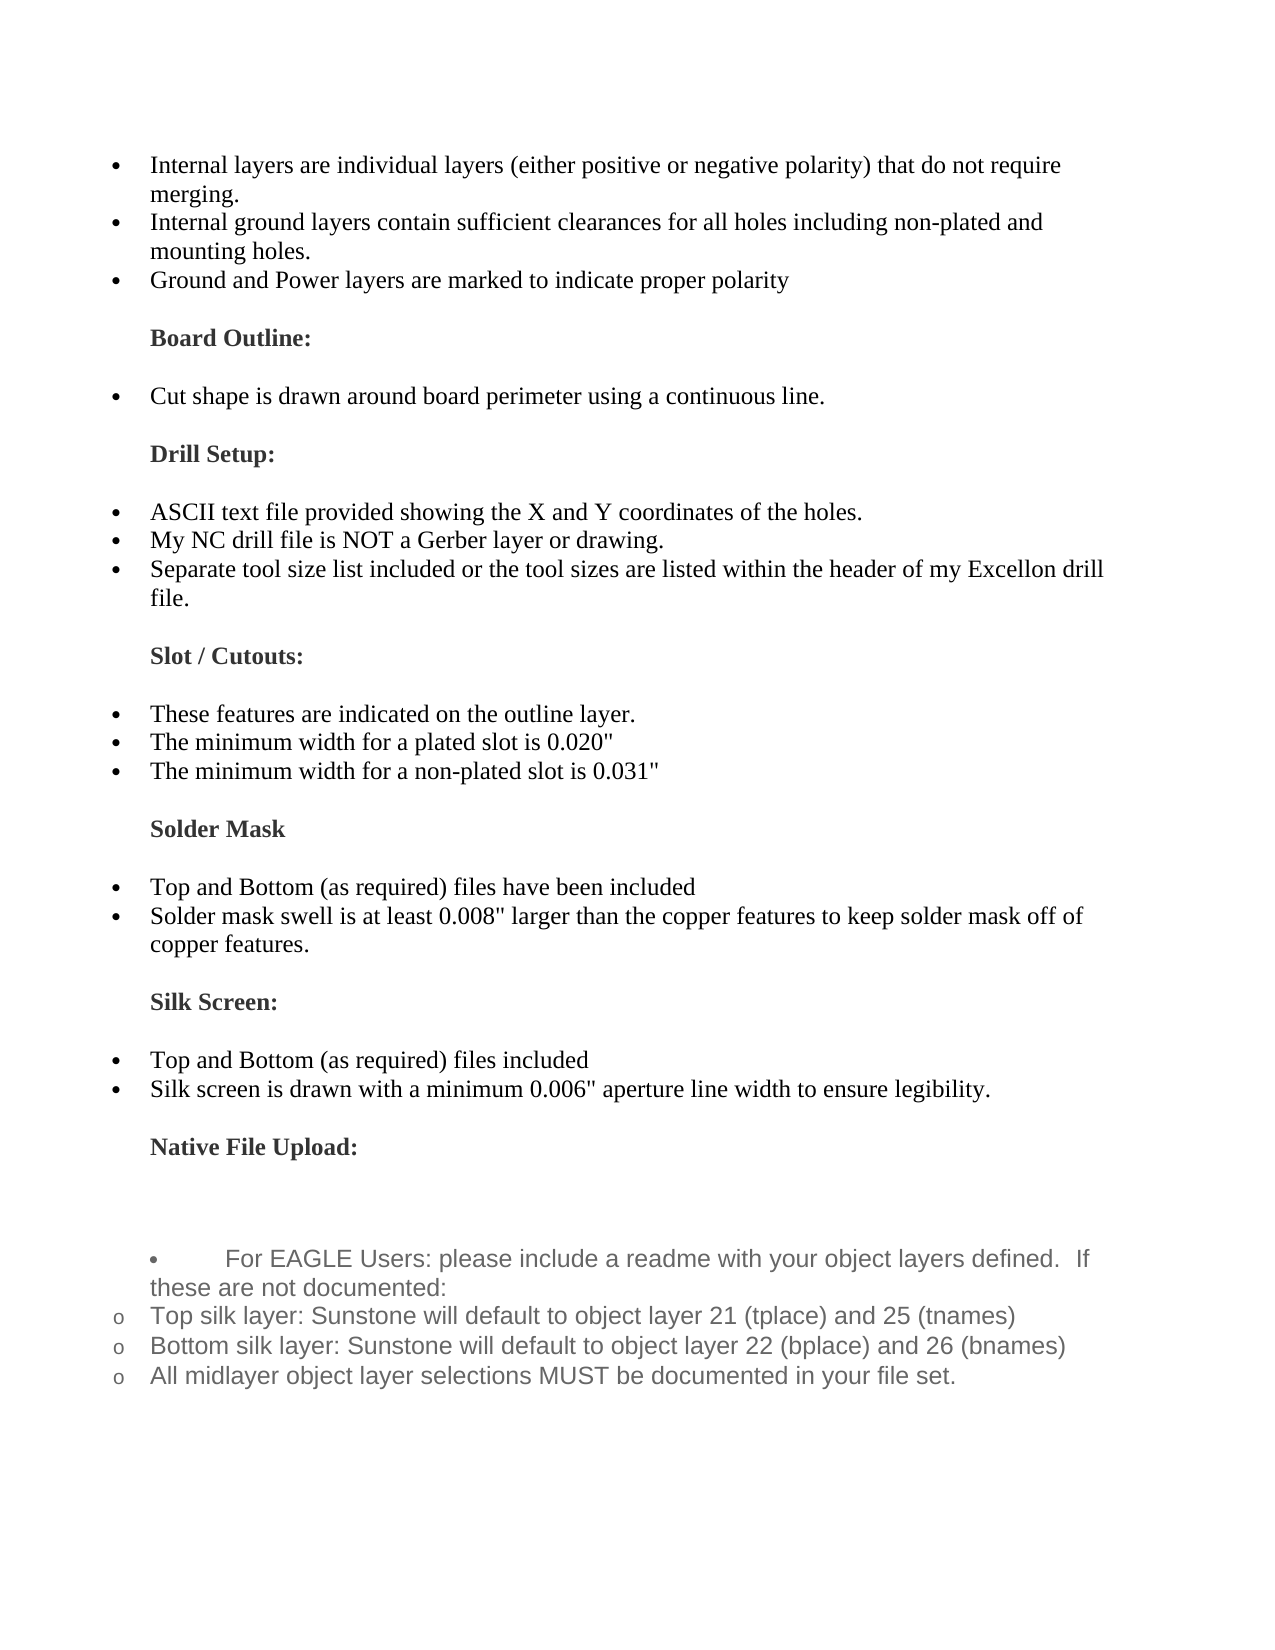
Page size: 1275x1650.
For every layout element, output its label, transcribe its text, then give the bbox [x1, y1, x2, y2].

list Top silk layer: Sunstone will default to object layer 21 (tplace) and 25 (tnames) [112, 1301, 1125, 1331]
list All midlayer object layer selections MUST be documented in your file set. [112, 1361, 1125, 1390]
text Board Outline: [150, 323, 1125, 352]
text Slot / Cutouts: [150, 641, 1125, 669]
text Native File Upload: [150, 1132, 1125, 1161]
list These features are indicated on the outline layer. [112, 699, 1125, 727]
list The minimum width for a non-plated slot is 0.031" [112, 756, 1125, 785]
text Solder Mask [150, 814, 1125, 843]
list Silk screen is drawn with a minimum 0.006" aperture line width to ensure legibility. [112, 1074, 1125, 1103]
list Top and Bottom (as required) files have been included [112, 872, 1125, 901]
list The minimum width for a plated slot is 0.020" [112, 727, 1125, 756]
list Ground and Power layers are marked to indicate proper polarity [112, 265, 1125, 294]
list ASCII text file provided showing the X and Y coordinates of the holes. [112, 497, 1125, 525]
list Internal layers are individual layers (either positive or negative polarity) that do not require merging. [112, 150, 1125, 207]
list Cut shape is drawn around board perimeter using a continuous line. [112, 381, 1125, 409]
list Top and Bottom (as required) files included [112, 1045, 1125, 1074]
list Solder mask swell is at least 0.008" larger than the copper features to keep solder mask off of copper features. [112, 901, 1125, 958]
text Silk Screen: [150, 987, 1125, 1016]
list Bottom silk layer: Sunstone will default to object layer 22 (bplace) and 26 (bnames) [112, 1331, 1125, 1361]
list For EAGLE Users: please include a readme with your object layers defined. If these are not documented: [150, 1244, 1125, 1301]
list Separate tool size list included or the tool sizes are listed within the header of my Excellon drill file. [112, 554, 1125, 612]
list My NC drill file is NOT a Gerber layer or drawing. [112, 525, 1125, 554]
list Internal ground layers contain sufficient clearances for all holes including non-plated and mounting holes. [112, 207, 1125, 265]
text Drill Setup: [150, 439, 1125, 467]
